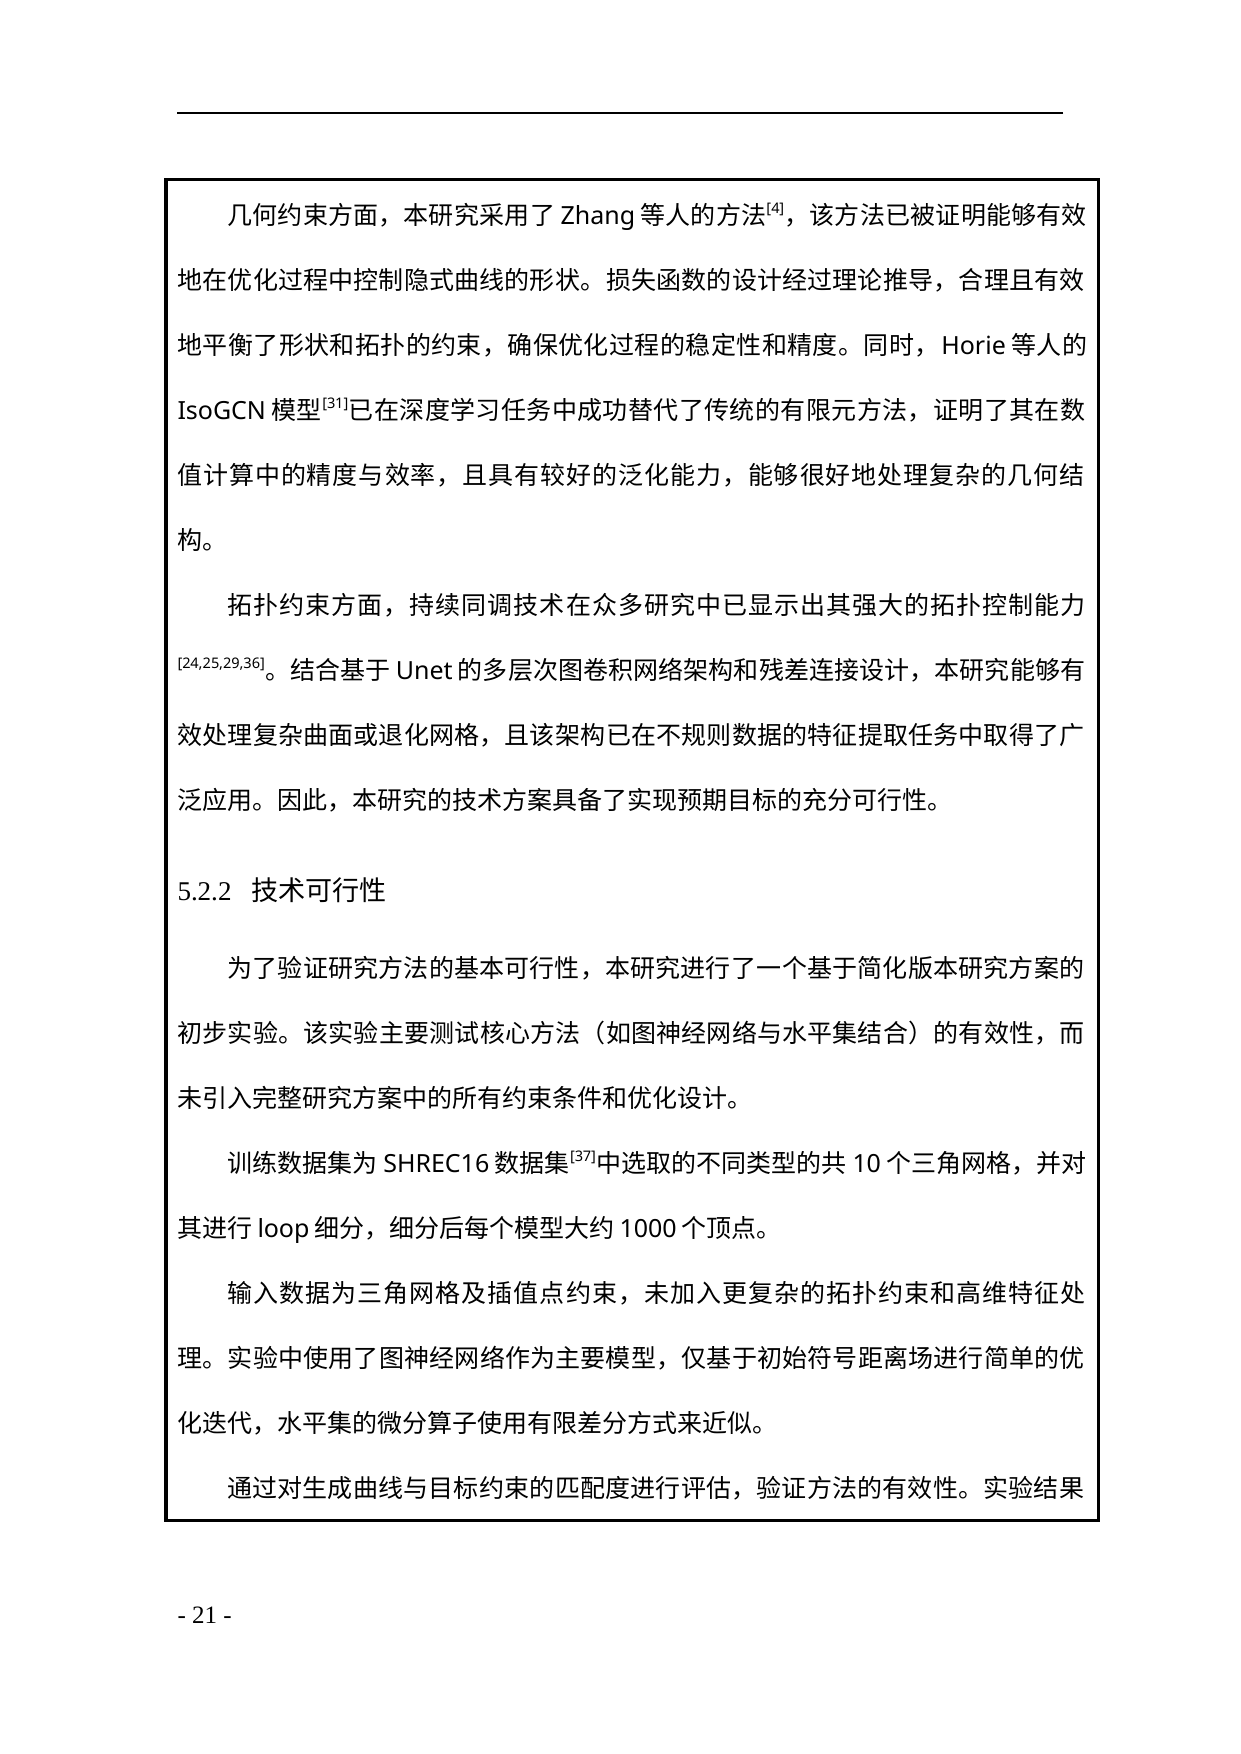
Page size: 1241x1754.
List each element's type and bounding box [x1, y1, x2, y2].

table_cell [168, 181, 1097, 1519]
